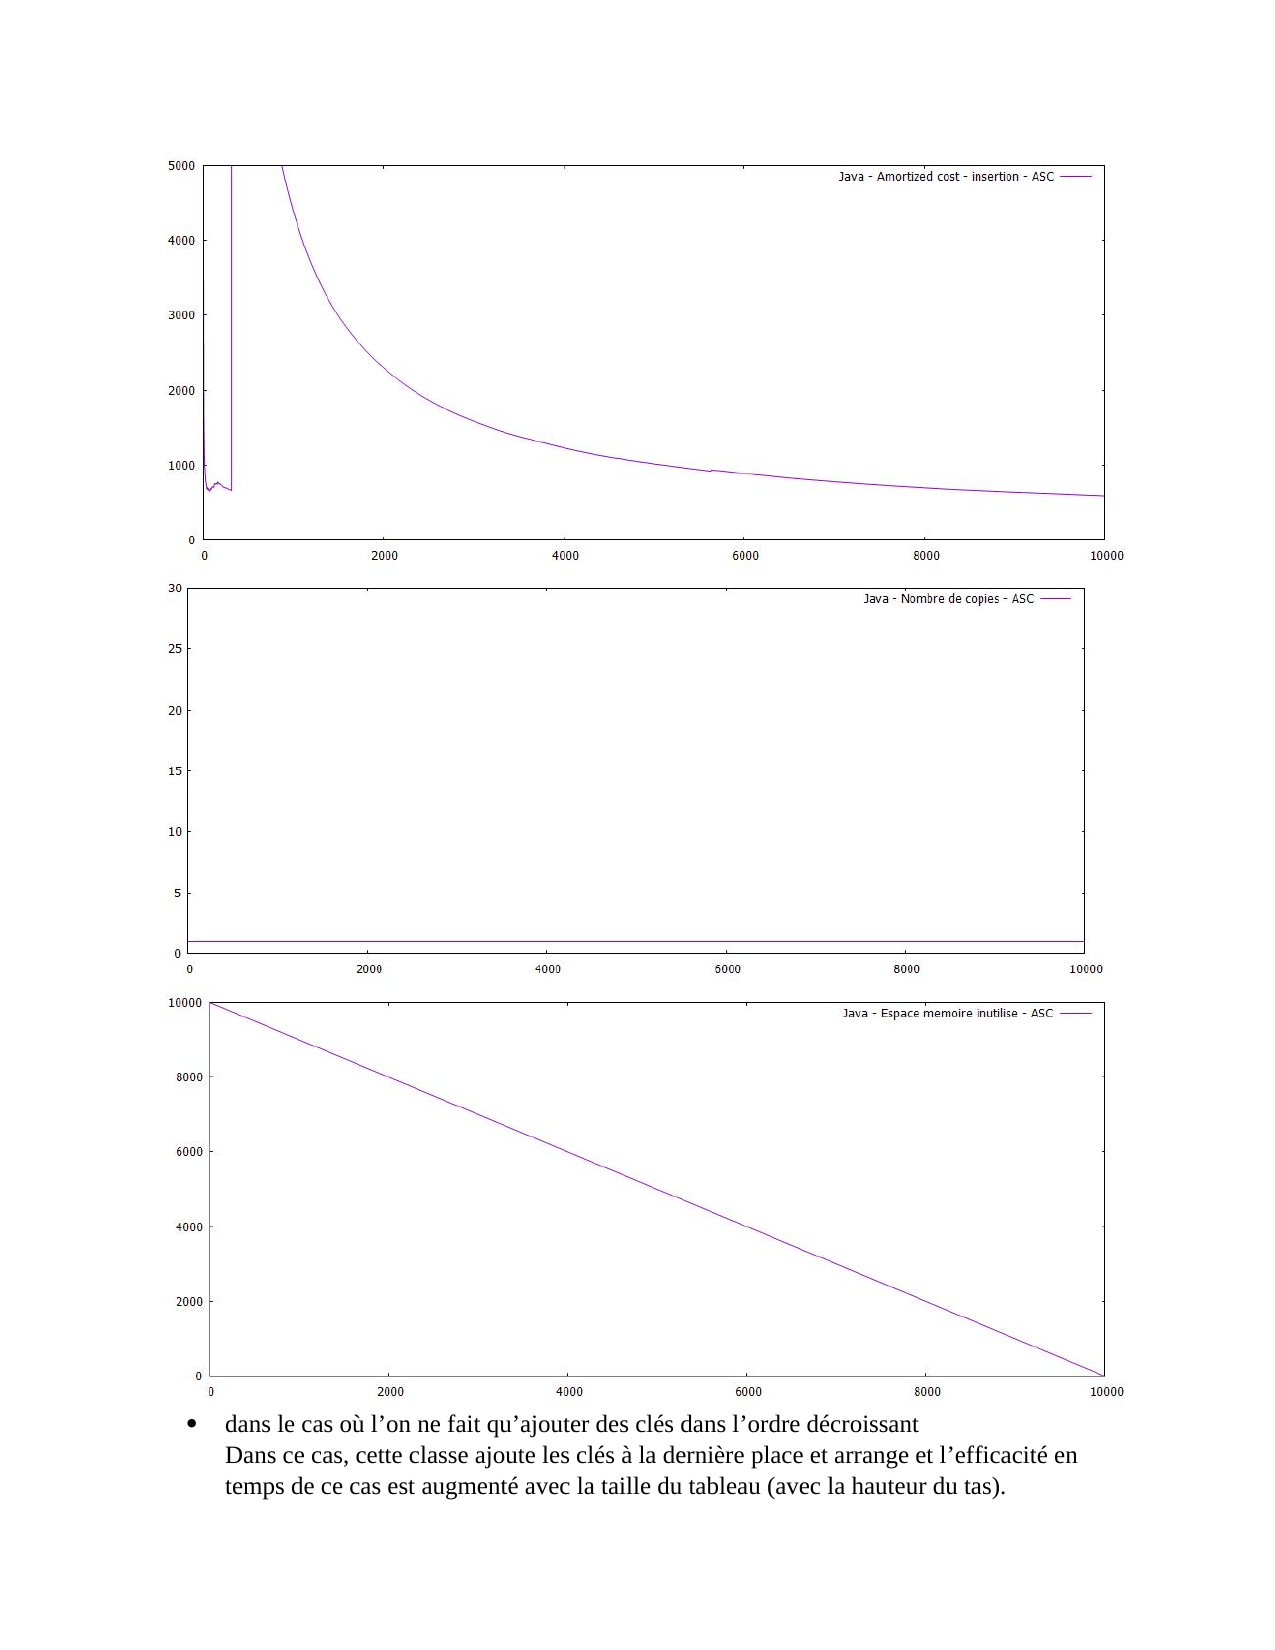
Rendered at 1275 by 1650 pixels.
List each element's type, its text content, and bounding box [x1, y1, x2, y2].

list dans le cas où l’on ne fait qu’ajouter des clés dans l’ordre décroissant [187, 1409, 1125, 1437]
picture [150, 150, 1125, 571]
picture [150, 572, 1105, 984]
picture [150, 986, 1125, 1407]
list Dans ce cas, cette classe ajoute les clés à la dernière place et arrange et l’efficacité en temps de ce cas est augmenté avec la taille du tableau (avec la hauteur du tas). [225, 1440, 1125, 1499]
